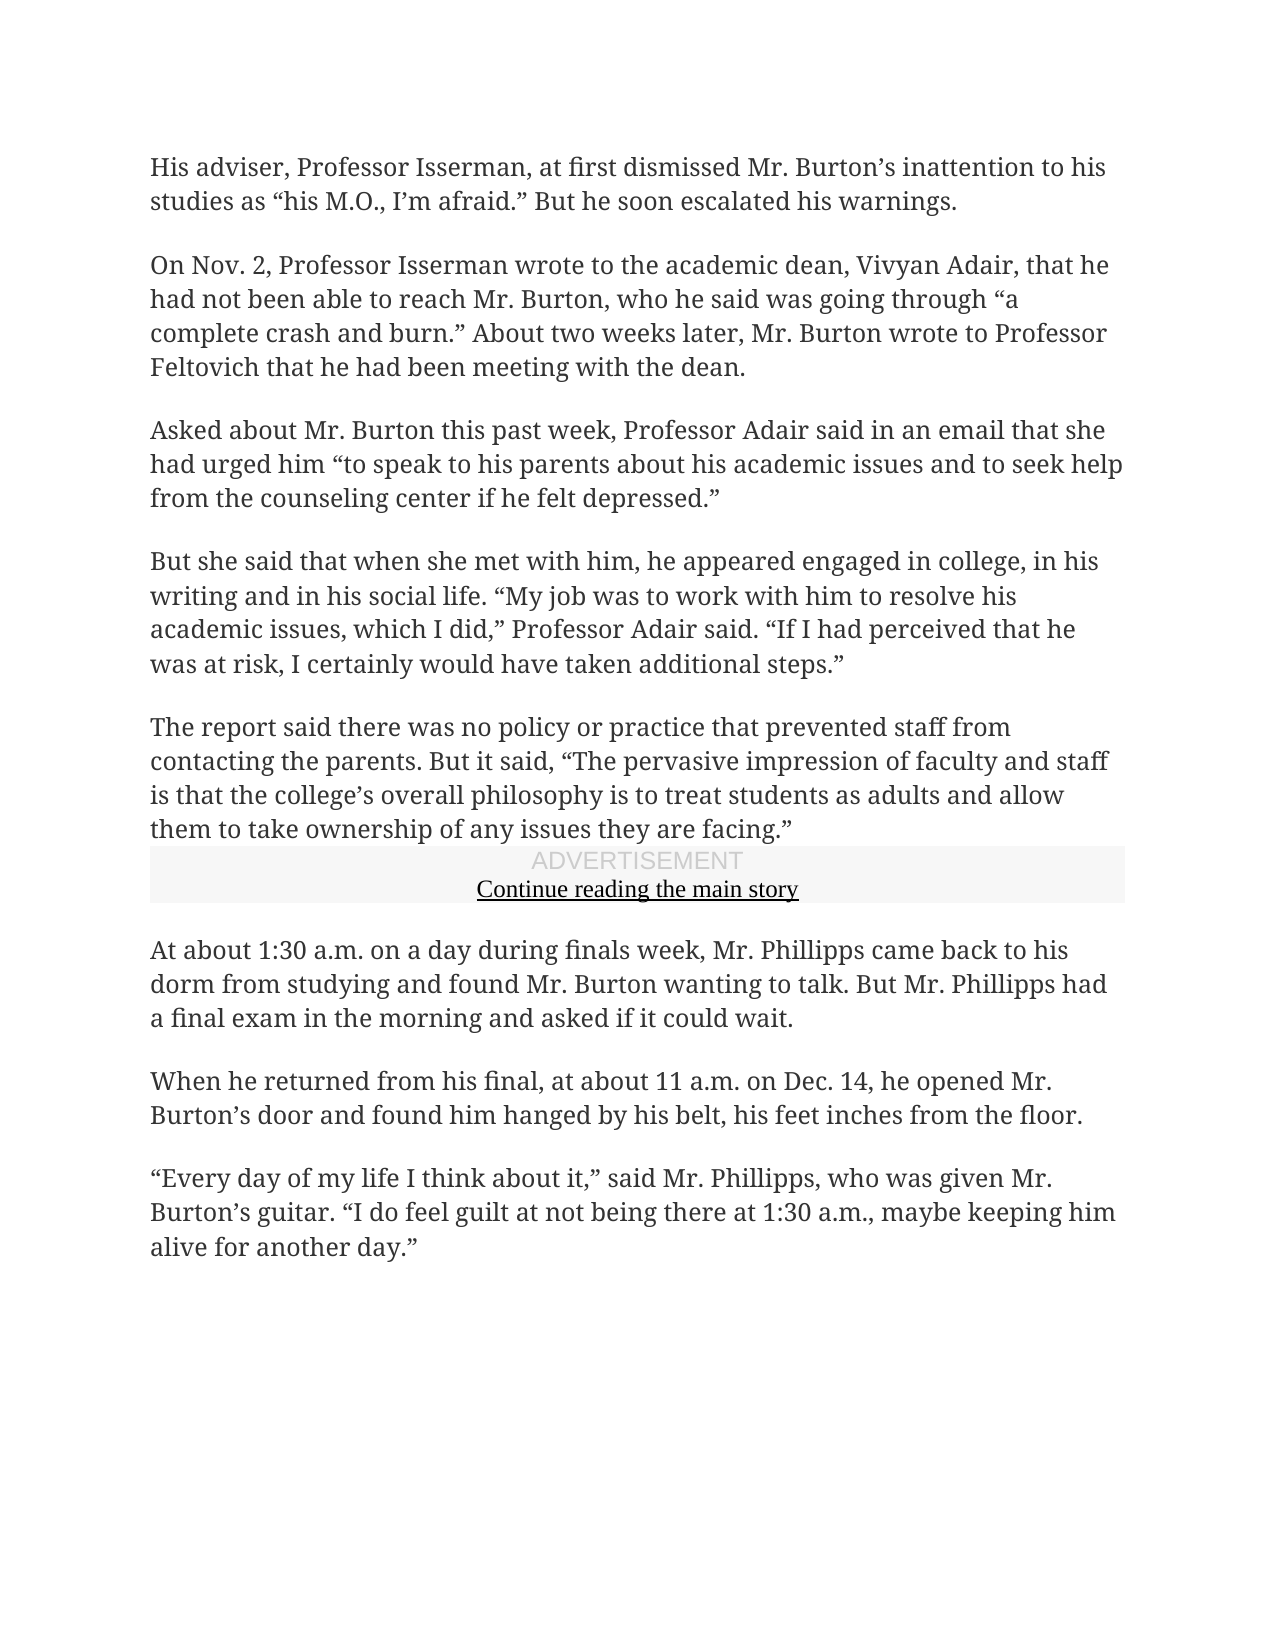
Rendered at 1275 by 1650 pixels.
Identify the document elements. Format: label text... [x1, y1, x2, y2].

text Asked about Mr. Burton this past week, Professor Adair said in an email that she had urged him “to speak to his parents about his academic issues and to seek help from the counseling center if he felt depressed.” [150, 413, 1125, 515]
text But she said that when she met with him, he appeared engaged in college, in his writing and in his social life. “My job was to work with him to resolve his academic issues, which I did,” Professor Adair said. “If I had perceived that he was at risk, I certainly would have taken additional steps.” [150, 544, 1125, 680]
text “Every day of my life I think about it,” said Mr. Phillipps, who was given Mr. Burton’s guitar. “I do feel guilt at not being there at 1:30 a.m., maybe keeping him alive for another day.” [150, 1161, 1125, 1263]
text His adviser, Professor Isserman, at first dismissed Mr. Burton’s inattention to his studies as “his M.O., I’m afraid.” But he soon escalated his warnings. [150, 150, 1125, 218]
text Continue reading the main story [150, 874, 1125, 903]
text The report said there was no policy or practice that prevented staff from contacting the parents. But it said, “The pervasive impression of faculty and staff is that the college’s overall philosophy is to treat students as adults and allow them to take ownership of any issues they are facing.” [150, 709, 1125, 846]
text ADVERTISEMENT [150, 846, 1125, 874]
text At about 1:30 a.m. on a day during finals week, Mr. Phillipps came back to his dorm from studying and found Mr. Burton wanting to talk. But Mr. Phillipps had a final exam in the morning and asked if it could wait. [150, 932, 1125, 1034]
text On Nov. 2, Professor Isserman wrote to the academic dean, Vivyan Adair, that he had not been able to reach Mr. Burton, who he said was going through “a complete crash and burn.” About two weeks later, Mr. Burton wrote to Professor Feltovich that he had been meeting with the dean. [150, 247, 1125, 383]
text When he returned from his final, at about 11 a.m. on Dec. 14, he opened Mr. Burton’s door and found him hanged by his belt, his feet inches from the floor. [150, 1064, 1125, 1132]
